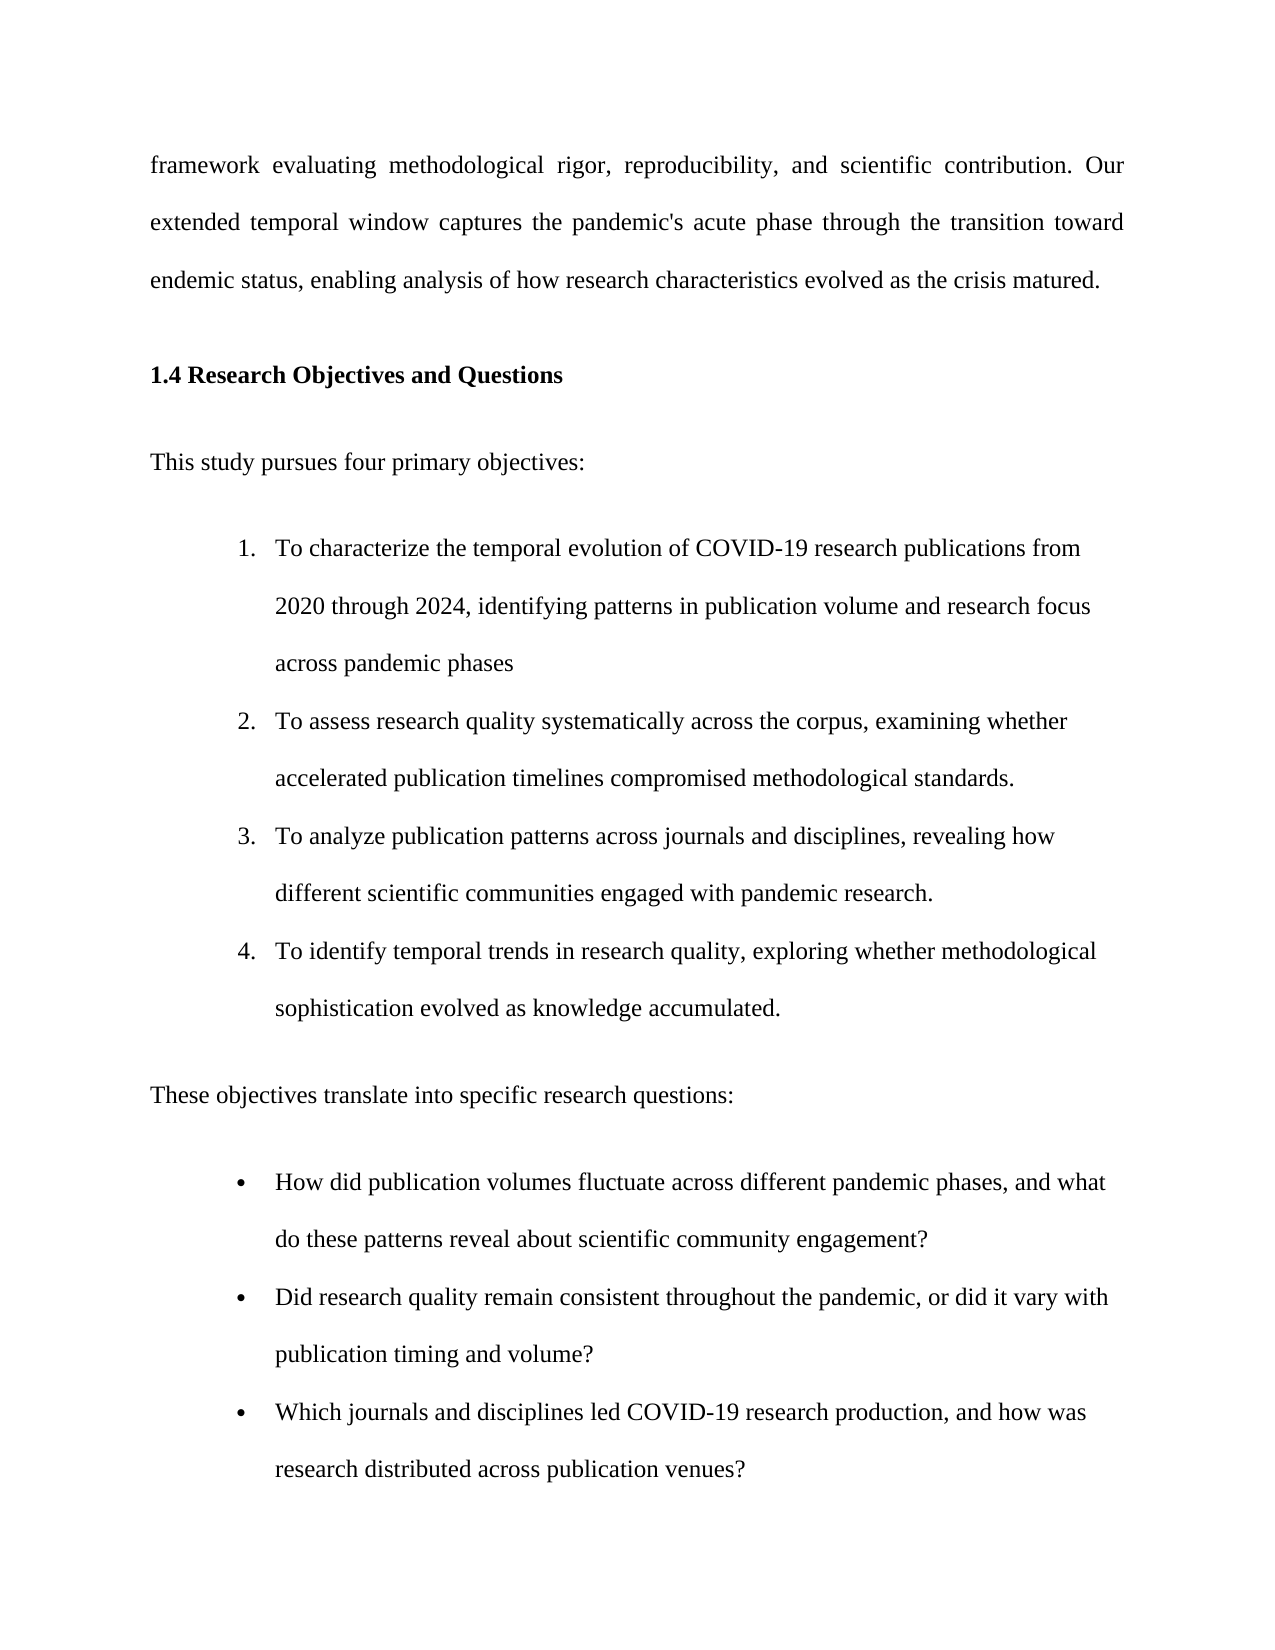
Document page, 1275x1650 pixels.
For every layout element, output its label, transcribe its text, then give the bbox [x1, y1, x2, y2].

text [150, 150, 1125, 294]
list To identify temporal trends in research quality, exploring whether methodological sophistication evolved as knowledge accumulated. [237, 936, 1125, 1022]
subtitle 1.4 Research Objectives and Questions [150, 360, 1125, 389]
list To characterize the temporal evolution of COVID-19 research publications from 2020 through 2024, identifying patterns in publication volume and research focus across pandemic phases [237, 533, 1125, 677]
text This study pursues four primary objectives: [150, 447, 1125, 475]
list To assess research quality systematically across the corpus, examining whether accelerated publication timelines compromised methodological standards. [237, 706, 1125, 792]
list How did publication volumes fluctuate across different pandemic phases, and what do these patterns reveal about scientific community engagement? [237, 1167, 1125, 1253]
list Did research quality remain consistent throughout the pandemic, or did it vary with publication timing and volume? [237, 1282, 1125, 1368]
text These objectives translate into specific research questions: [150, 1080, 1125, 1109]
list To analyze publication patterns across journals and disciplines, revealing how different scientific communities engaged with pandemic research. [237, 821, 1125, 907]
list Which journals and disciplines led COVID-19 research production, and how was research distributed across publication venues? [237, 1397, 1125, 1483]
